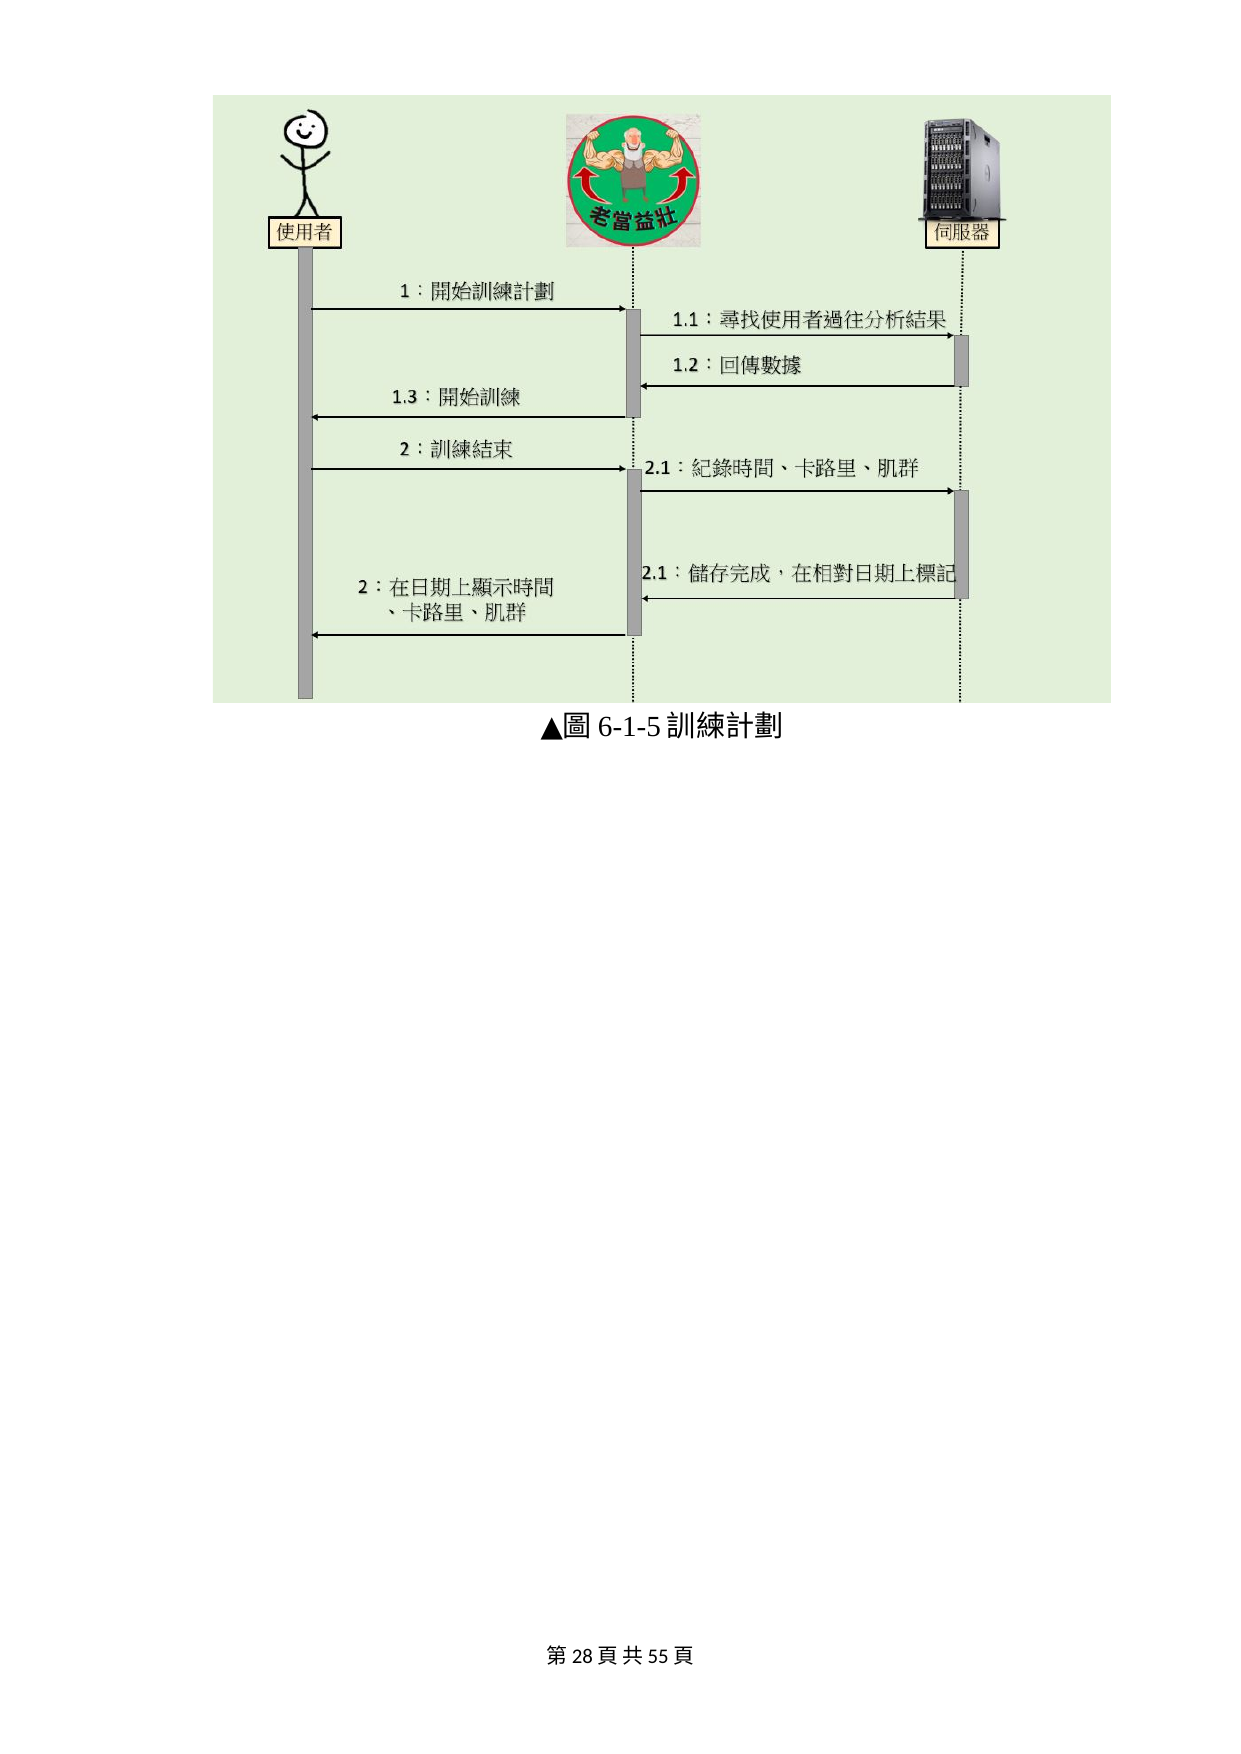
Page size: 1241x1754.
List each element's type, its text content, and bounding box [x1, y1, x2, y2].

text ▲圖6-1-5訓練計劃 [89, 703, 1177, 745]
picture [212, 95, 1111, 703]
